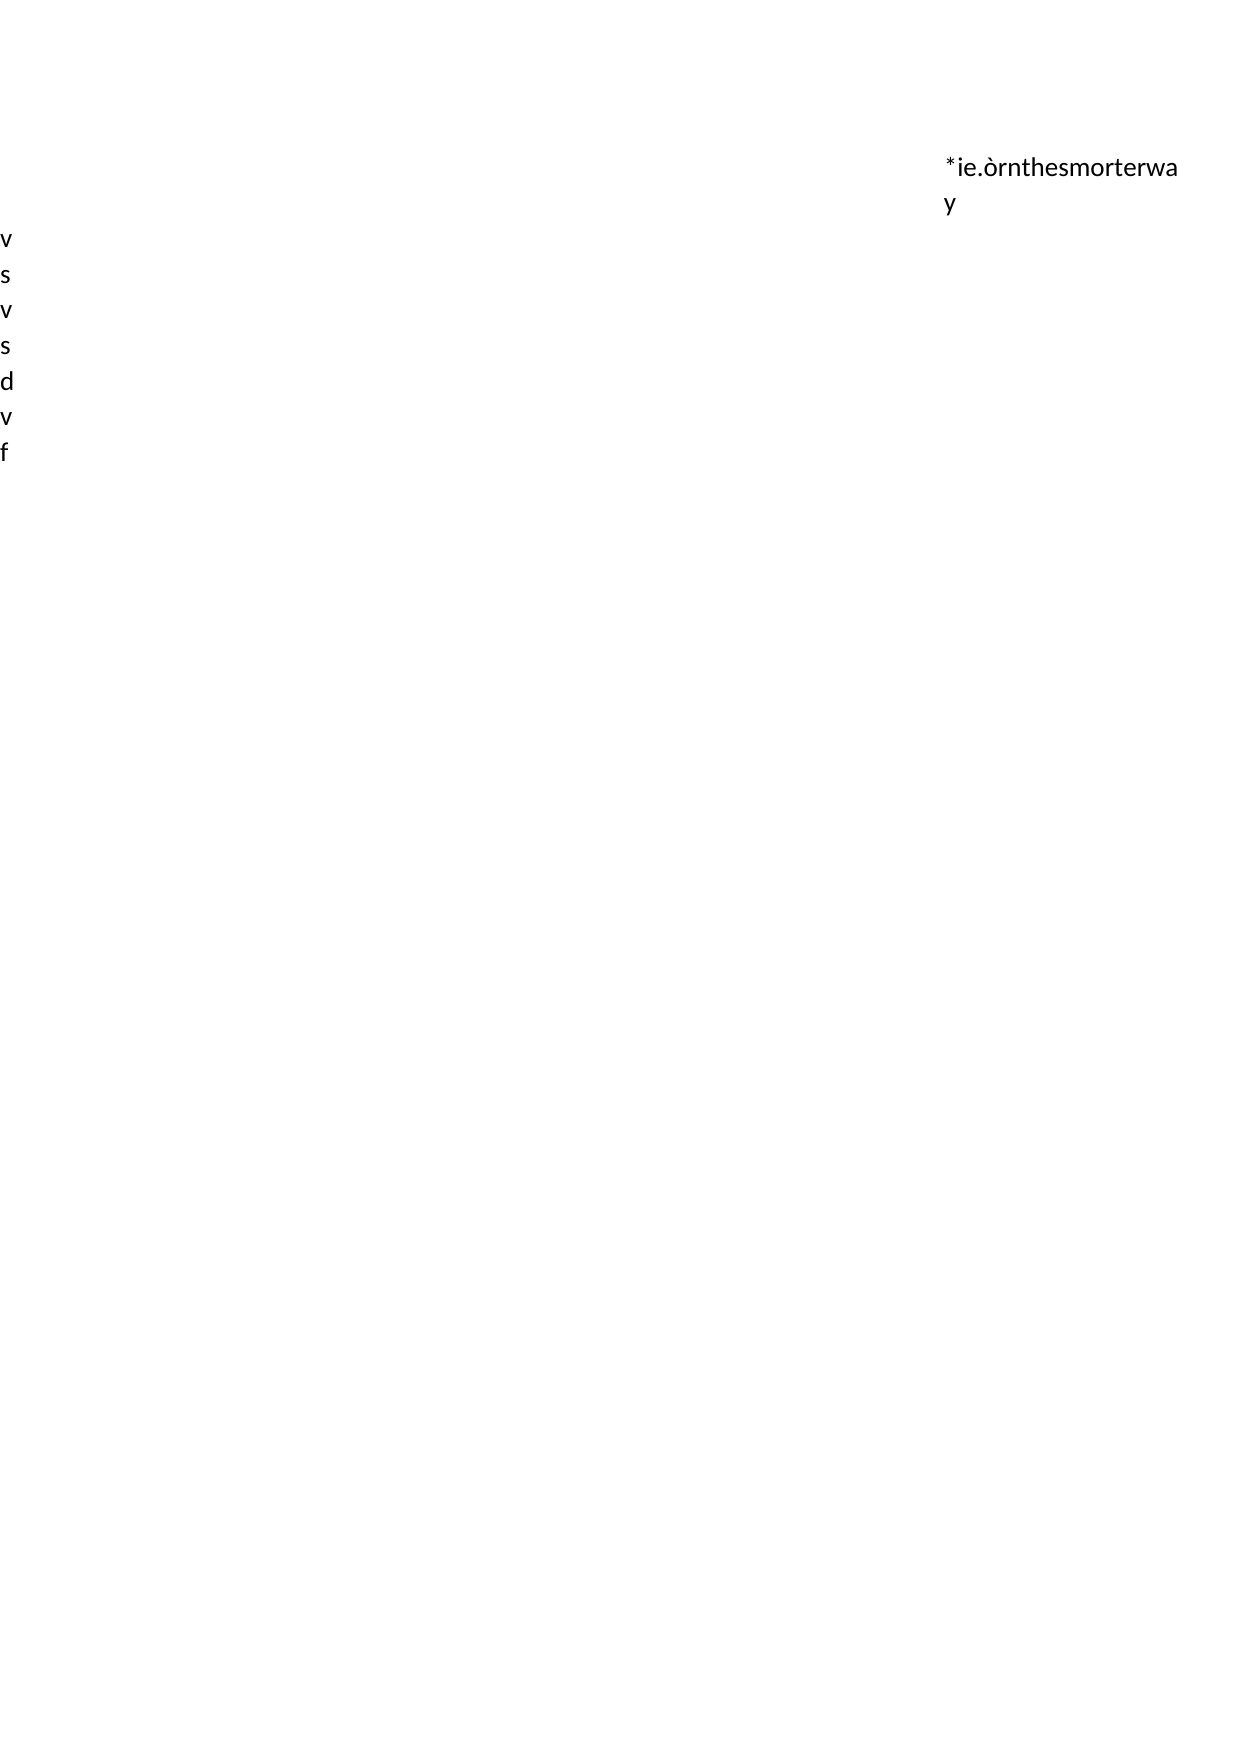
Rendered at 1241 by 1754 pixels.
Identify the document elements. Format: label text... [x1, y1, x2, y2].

text *ie.òrnthesmorterway [943, 150, 1184, 219]
